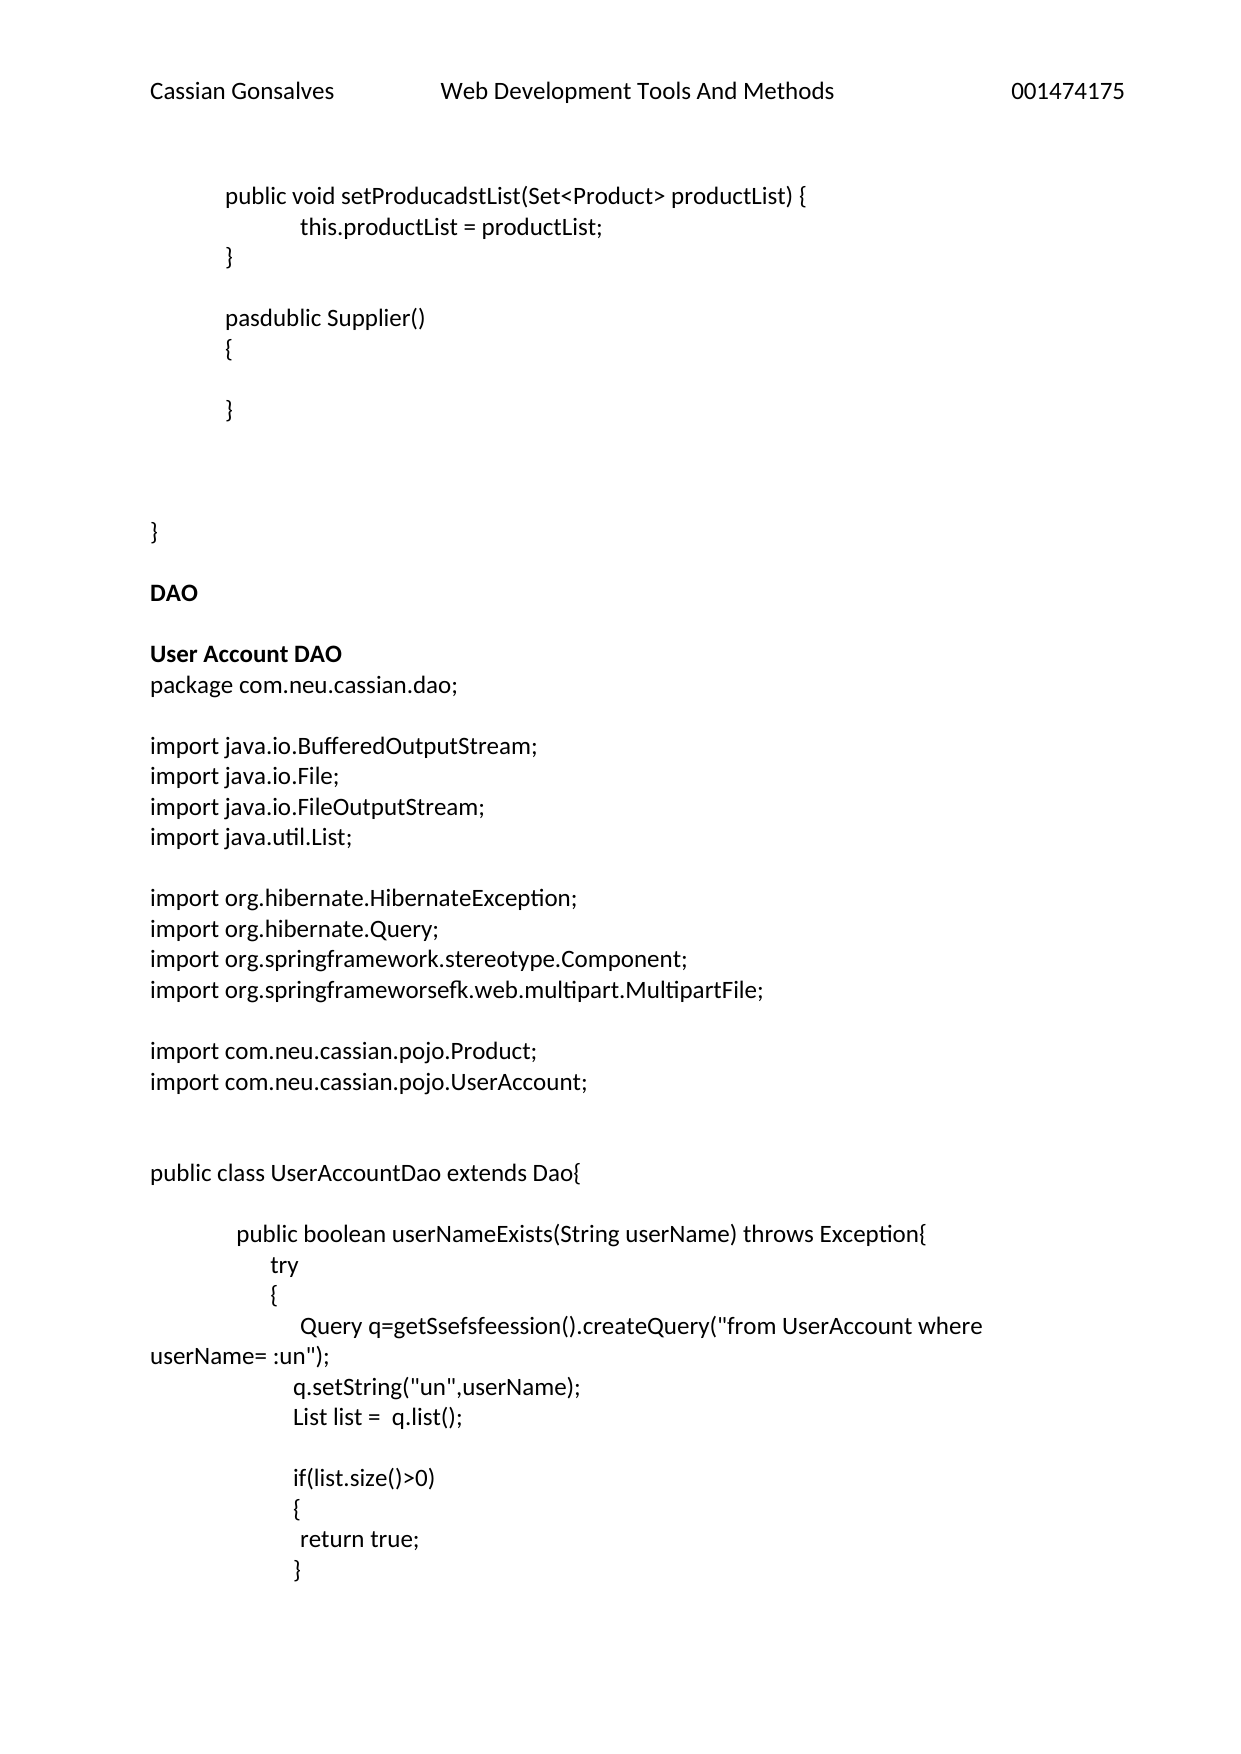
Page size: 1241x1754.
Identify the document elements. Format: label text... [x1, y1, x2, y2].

text return true; [150, 1523, 1090, 1554]
text User Account DAO [150, 638, 1090, 669]
text import java.io.BufferedOutputStream; [150, 730, 1090, 760]
text } [150, 1554, 1090, 1584]
text public boolean userNameExists(String userName) throws Exception{ [150, 1218, 1090, 1249]
text Query q=getSsefsfeession().createQuery("from UserAccount where userName= :un"); [150, 1310, 1090, 1371]
text import java.util.List; [150, 821, 1090, 852]
text import com.neu.cassian.pojo.UserAccount; [150, 1066, 1090, 1096]
text import org.springframeworsefk.web.multipart.MultipartFile; [150, 974, 1090, 1004]
text try [150, 1249, 1090, 1279]
text { [150, 1279, 1090, 1310]
text public class UserAccountDao extends Dao{ [150, 1157, 1090, 1188]
text import org.hibernate.HibernateException; [150, 882, 1090, 913]
text { [150, 1493, 1090, 1523]
text this.productList = productList; [150, 211, 1090, 242]
text import java.io.FileOutputStream; [150, 791, 1090, 821]
text { [150, 333, 1090, 364]
text pasdublic Supplier() [150, 303, 1090, 333]
text public void setProducadstList(Set<Product> productList) { [150, 181, 1090, 211]
text import org.springframework.stereotype.Component; [150, 943, 1090, 974]
text } [150, 516, 1090, 547]
text List list = q.list(); [150, 1401, 1090, 1432]
text import org.hibernate.Query; [150, 913, 1090, 943]
text if(list.size()>0) [150, 1462, 1090, 1493]
text } [150, 394, 1090, 425]
text import java.io.File; [150, 760, 1090, 791]
text package com.neu.cassian.dao; [150, 669, 1090, 699]
text q.setString("un",userName); [150, 1371, 1090, 1401]
text import com.neu.cassian.pojo.Product; [150, 1035, 1090, 1066]
text DAO [150, 577, 1090, 608]
text } [150, 242, 1090, 272]
